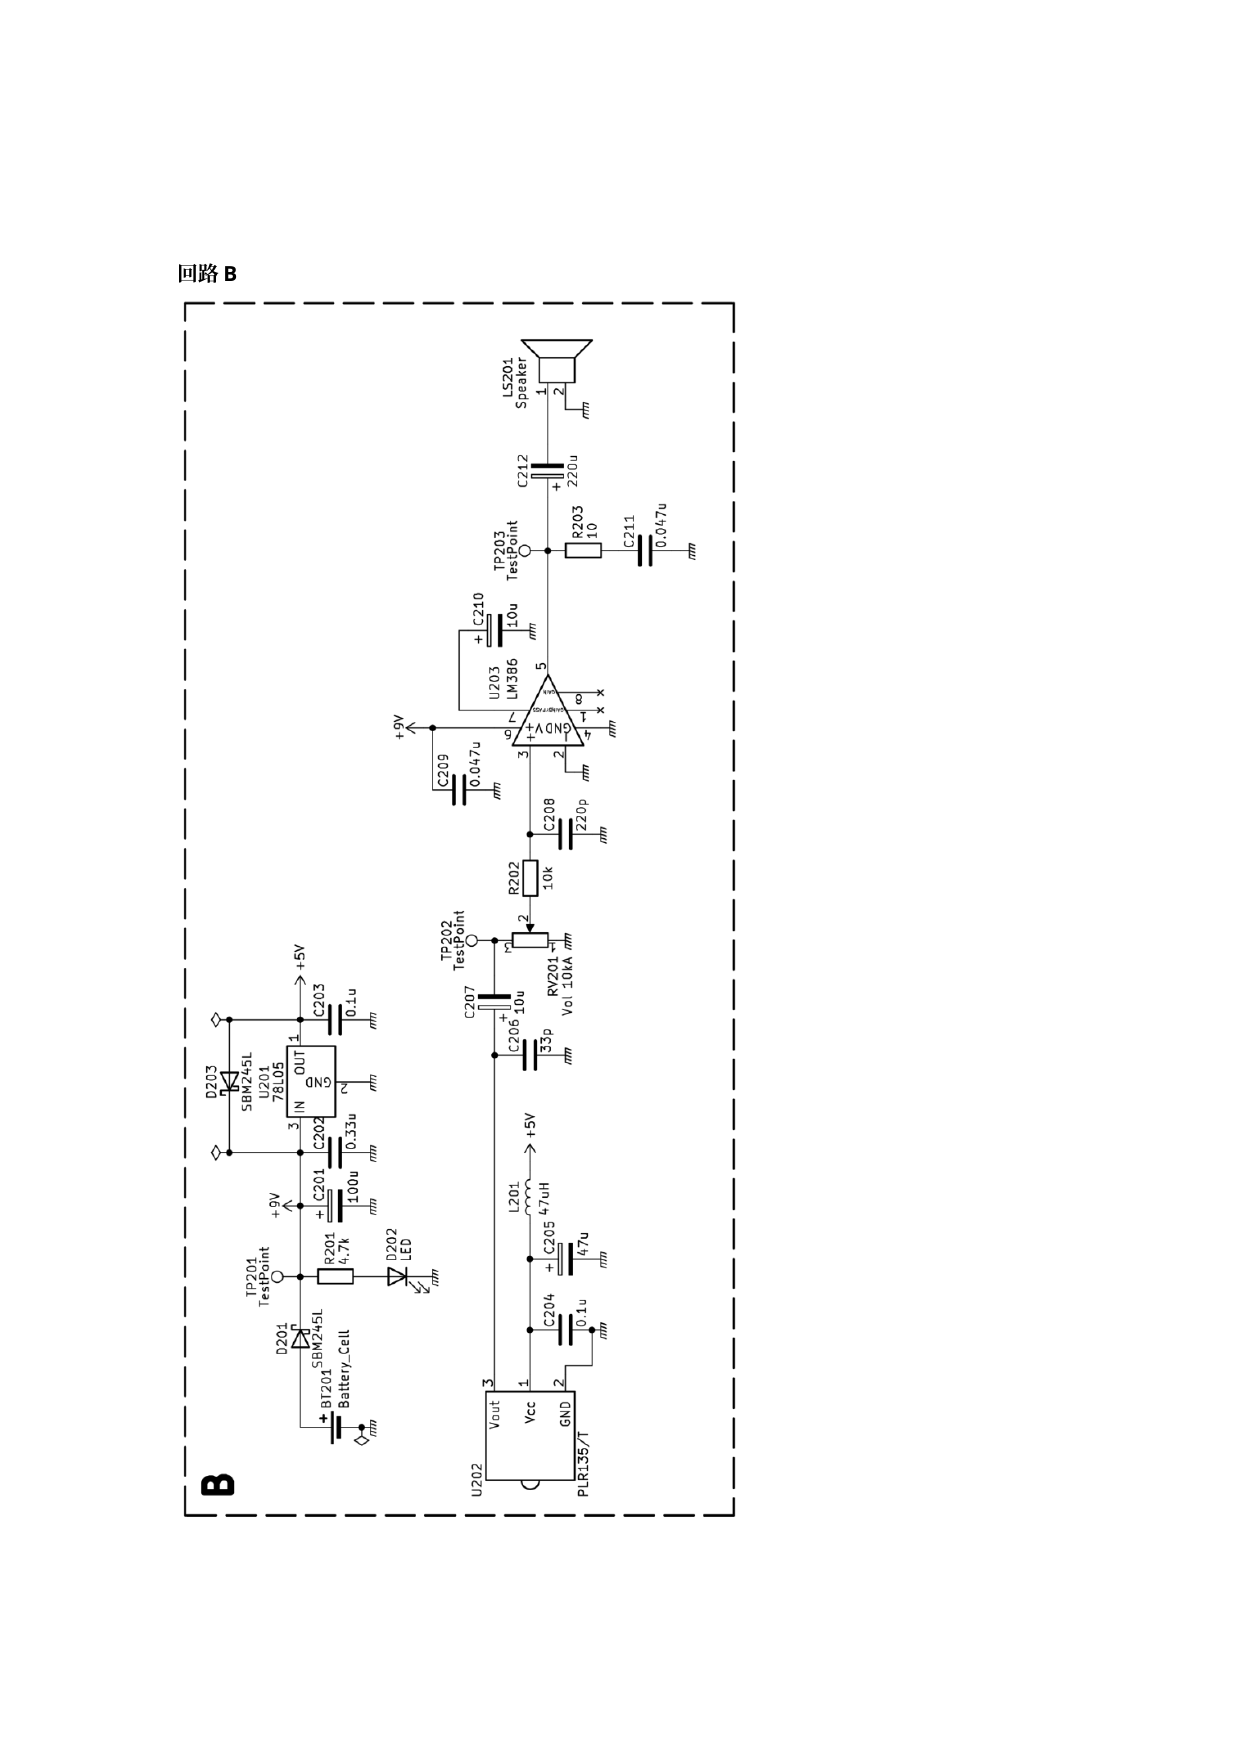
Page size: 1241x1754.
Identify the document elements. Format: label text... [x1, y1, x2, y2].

text 回路B [177, 254, 1063, 292]
picture [178, 294, 745, 1521]
